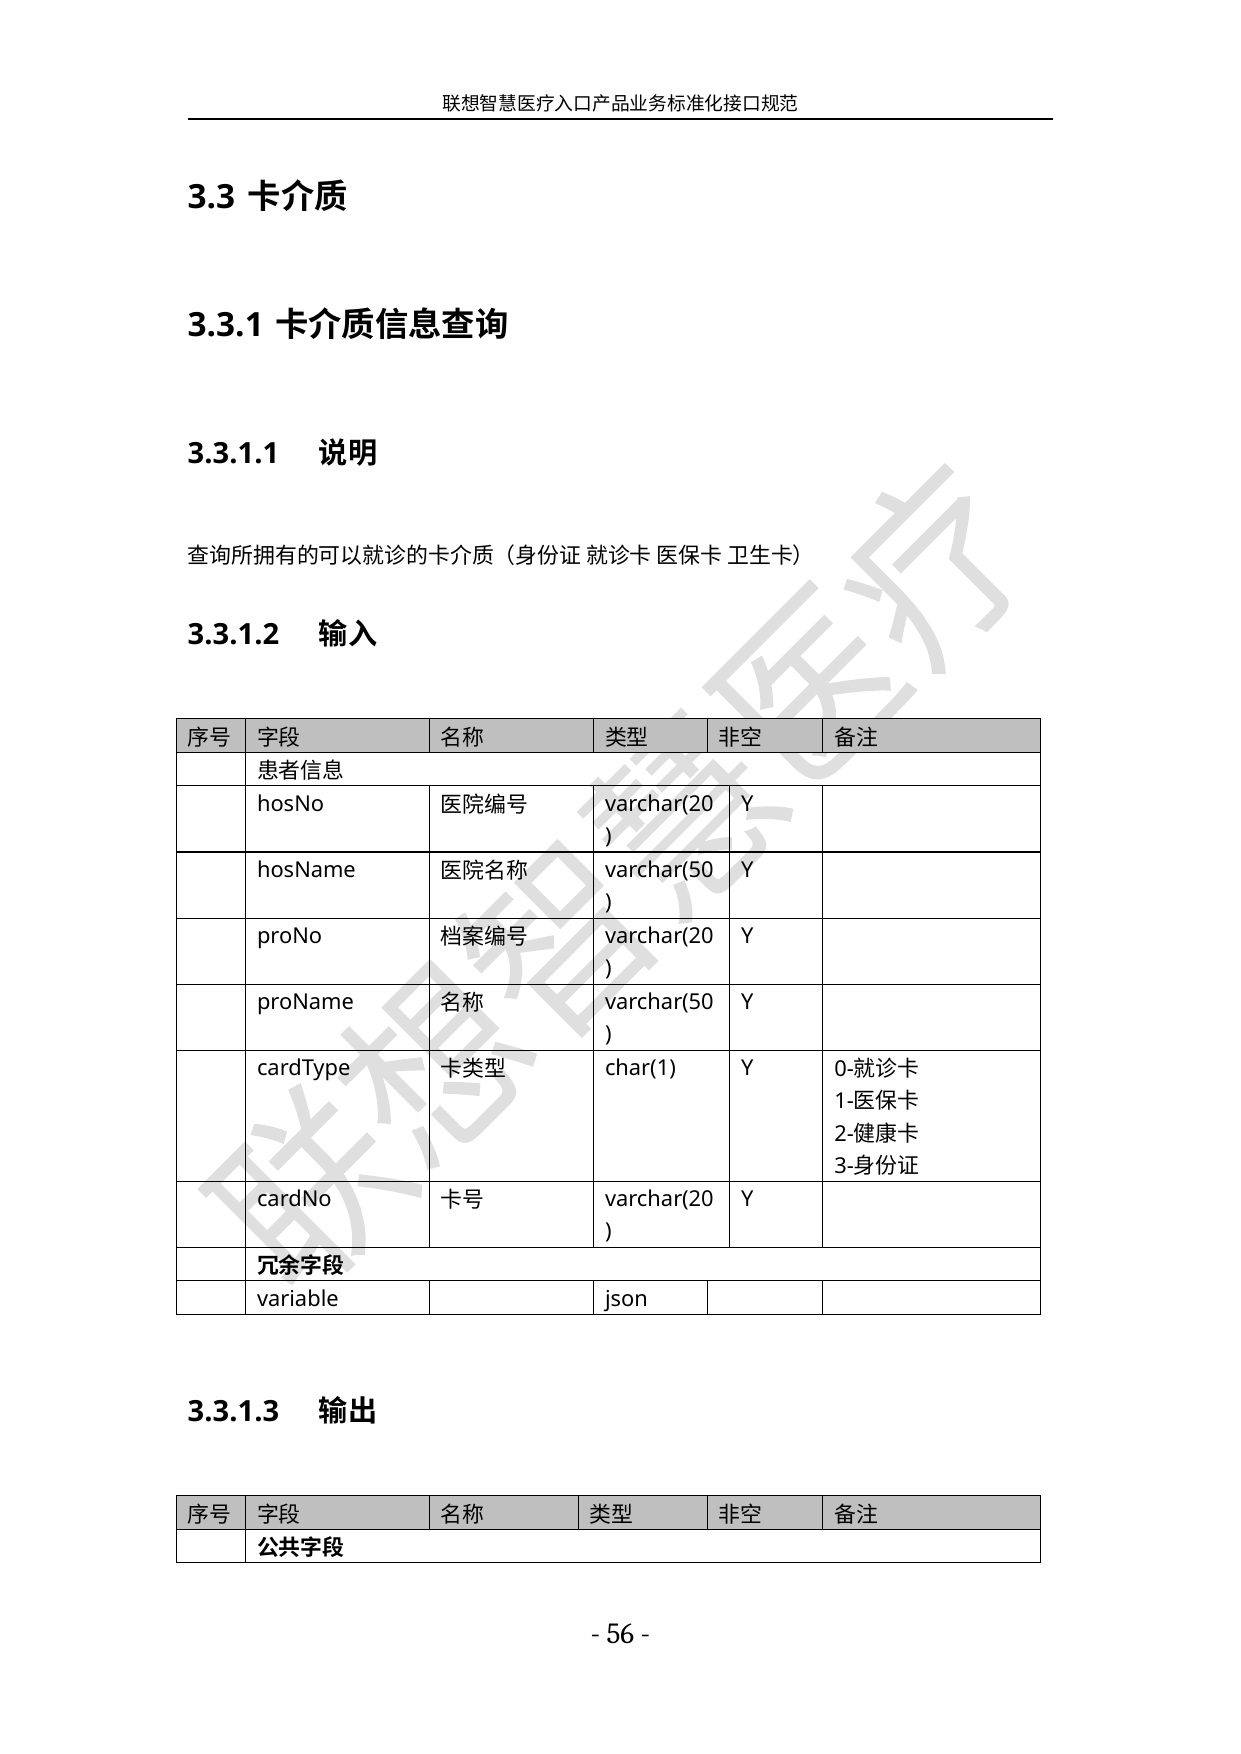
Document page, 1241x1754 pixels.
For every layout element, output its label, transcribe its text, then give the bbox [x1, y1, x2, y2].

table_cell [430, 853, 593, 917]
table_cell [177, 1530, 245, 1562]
subtitle 卡介质 [187, 162, 1053, 227]
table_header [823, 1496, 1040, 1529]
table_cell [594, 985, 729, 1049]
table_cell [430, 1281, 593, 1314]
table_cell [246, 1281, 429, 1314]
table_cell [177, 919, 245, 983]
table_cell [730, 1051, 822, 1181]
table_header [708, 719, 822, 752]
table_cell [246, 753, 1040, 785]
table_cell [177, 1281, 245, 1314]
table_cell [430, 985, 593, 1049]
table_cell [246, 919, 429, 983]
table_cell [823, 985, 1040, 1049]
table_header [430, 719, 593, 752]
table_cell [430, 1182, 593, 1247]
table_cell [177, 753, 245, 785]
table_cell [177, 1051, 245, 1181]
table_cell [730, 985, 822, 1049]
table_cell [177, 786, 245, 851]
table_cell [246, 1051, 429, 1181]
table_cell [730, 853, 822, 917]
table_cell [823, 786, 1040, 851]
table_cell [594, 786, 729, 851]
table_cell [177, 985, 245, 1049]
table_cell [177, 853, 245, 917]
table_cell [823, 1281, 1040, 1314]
text 查询所拥有的可以就诊的卡介质（身份证 就诊卡 医保卡 卫生卡） [187, 538, 1053, 570]
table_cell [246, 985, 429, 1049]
subtitle 输出 [187, 1376, 1053, 1441]
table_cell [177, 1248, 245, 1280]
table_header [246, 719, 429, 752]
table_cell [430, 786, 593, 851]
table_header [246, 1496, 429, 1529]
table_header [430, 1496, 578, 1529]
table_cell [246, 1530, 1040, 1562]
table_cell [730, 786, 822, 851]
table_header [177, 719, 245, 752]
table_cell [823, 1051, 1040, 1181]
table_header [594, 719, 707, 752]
subtitle 卡介质信息查询 [187, 289, 1053, 354]
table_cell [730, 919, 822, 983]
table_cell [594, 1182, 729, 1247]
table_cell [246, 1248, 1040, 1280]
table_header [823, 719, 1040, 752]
subtitle 说明 [187, 419, 1053, 484]
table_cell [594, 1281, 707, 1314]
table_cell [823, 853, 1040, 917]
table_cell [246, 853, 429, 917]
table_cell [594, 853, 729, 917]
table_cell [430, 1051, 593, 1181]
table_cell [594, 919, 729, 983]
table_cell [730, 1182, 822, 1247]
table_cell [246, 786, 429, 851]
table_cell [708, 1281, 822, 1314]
subtitle 输入 [187, 599, 1053, 664]
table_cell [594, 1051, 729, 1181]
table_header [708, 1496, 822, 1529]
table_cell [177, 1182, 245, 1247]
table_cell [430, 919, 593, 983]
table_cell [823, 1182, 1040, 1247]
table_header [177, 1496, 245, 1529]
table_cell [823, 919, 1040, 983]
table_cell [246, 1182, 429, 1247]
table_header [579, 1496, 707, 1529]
